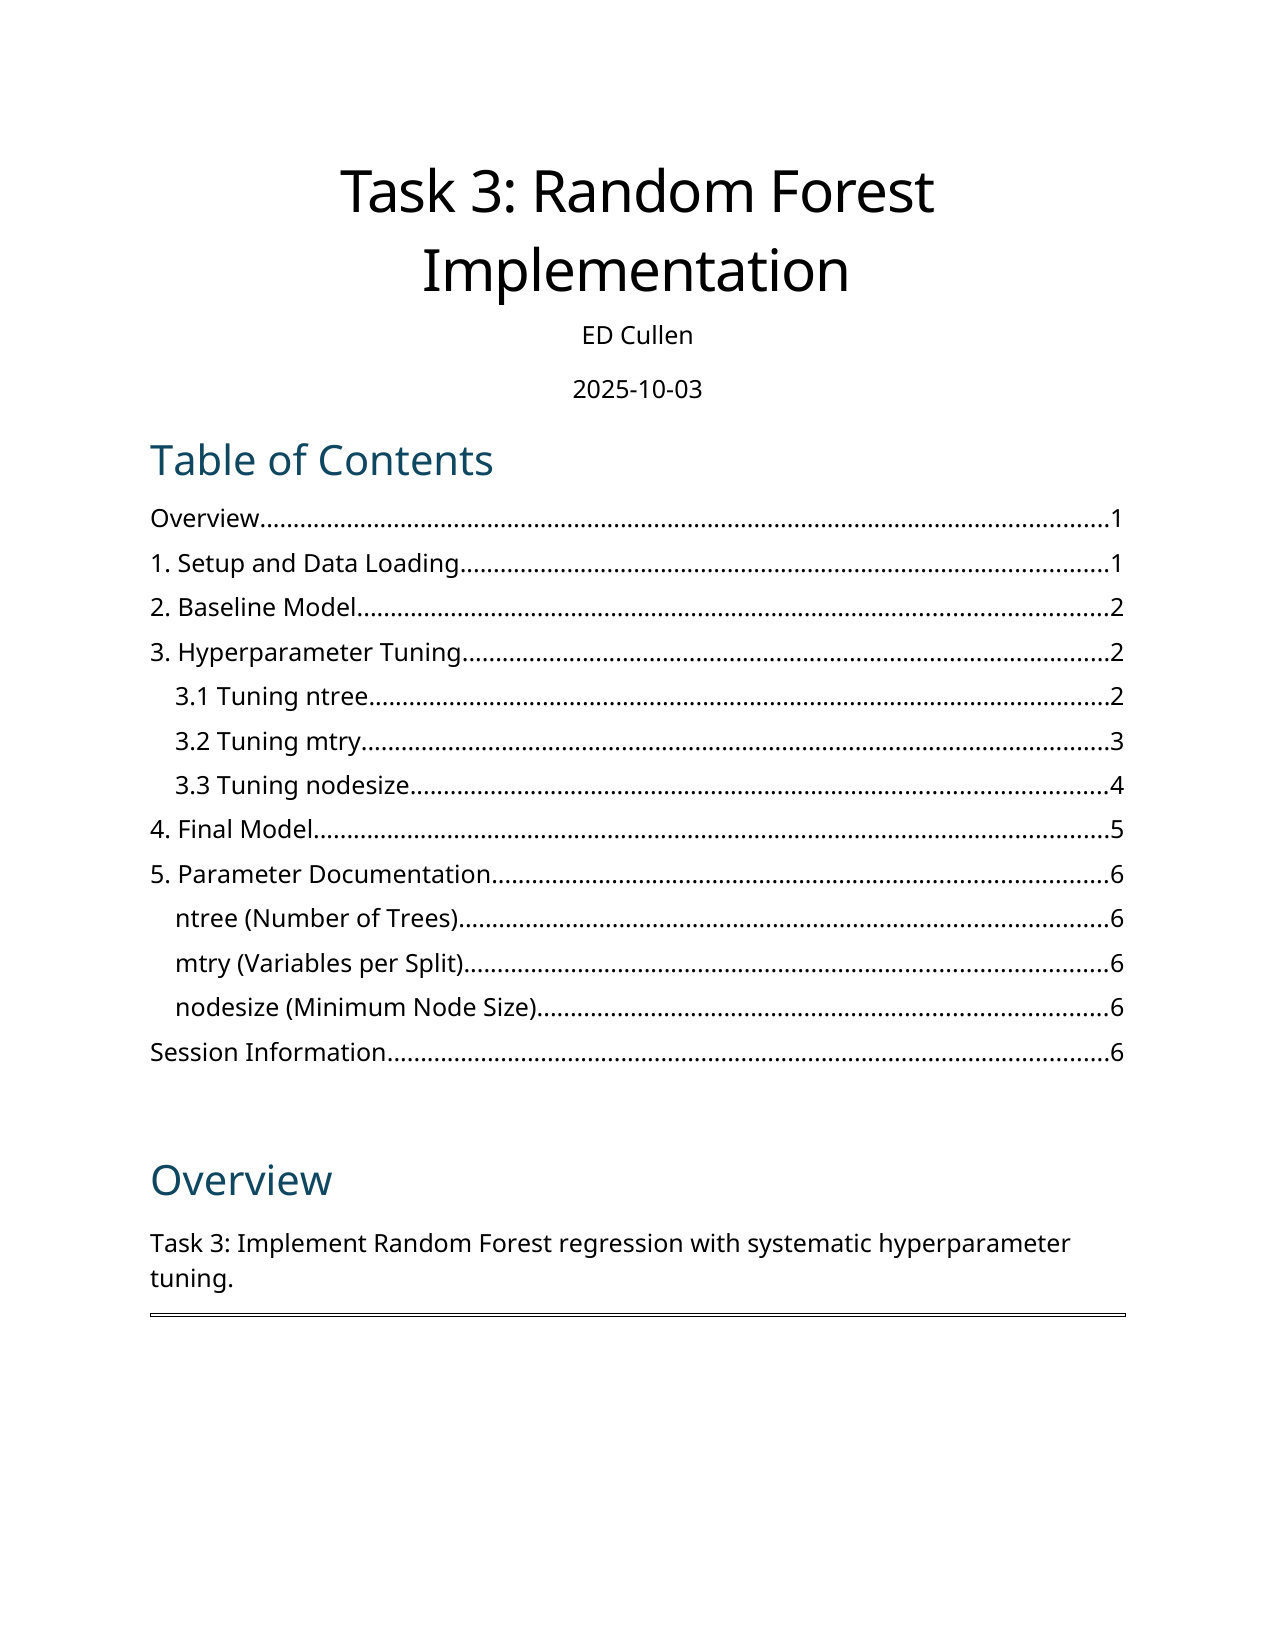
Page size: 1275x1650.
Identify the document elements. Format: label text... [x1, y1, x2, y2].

text ED Cullen [150, 317, 1125, 351]
text Task 3: Implement Random Forest regression with systematic hyperparameter tuning. [150, 1226, 1125, 1294]
title Task 3: Random Forest Implementation [150, 150, 1125, 309]
subtitle Overview [150, 1151, 1125, 1207]
text 2025-10-03 [150, 372, 1125, 406]
